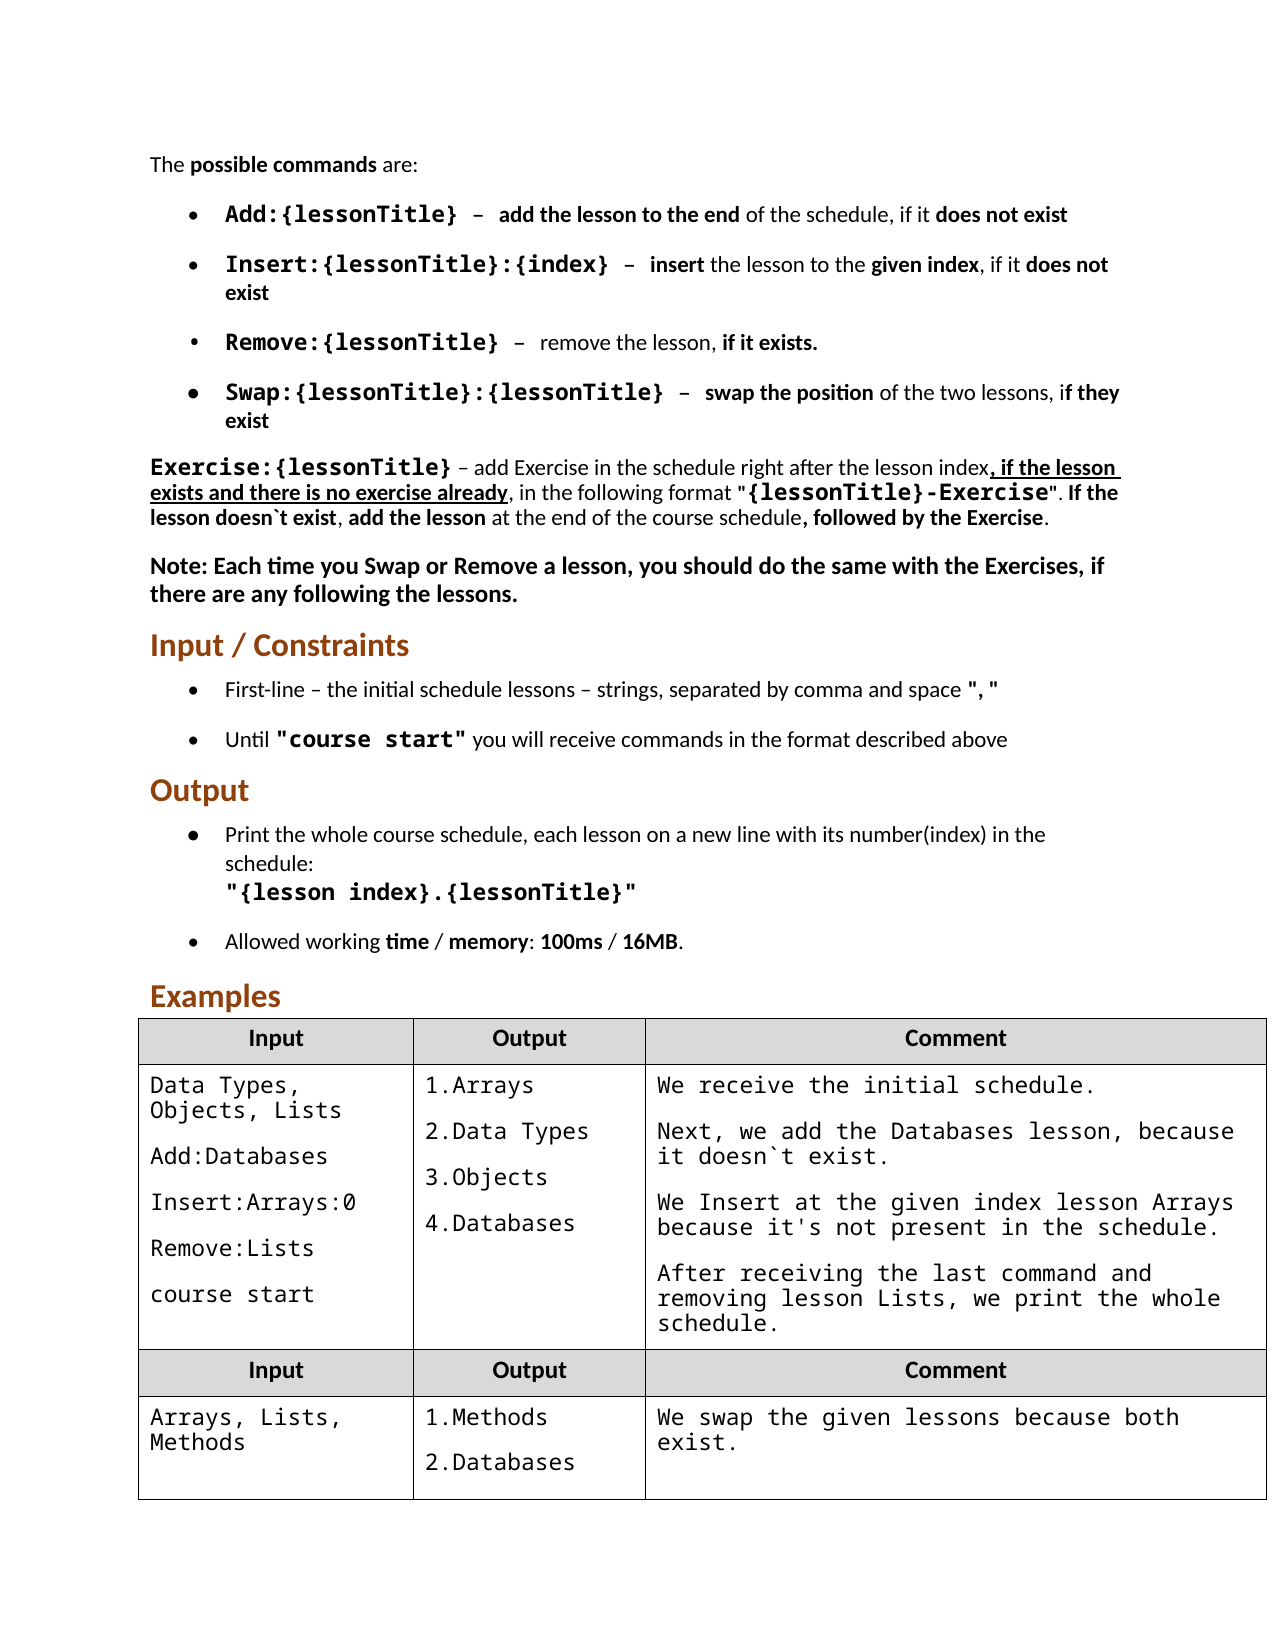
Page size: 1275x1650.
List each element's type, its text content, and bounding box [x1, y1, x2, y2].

table_cell Input [139, 1350, 413, 1396]
text The possible commands are: [150, 150, 1125, 179]
list Insert:{lessonTitle}:{index} – insert the lesson to the given index, if it does not exist [187, 249, 1125, 307]
table_header Comment [646, 1019, 1266, 1064]
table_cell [139, 1397, 413, 1499]
list Add:{lessonTitle} – add the lesson to the end of the schedule, if it does not exist [187, 199, 1125, 228]
table_header Output [414, 1019, 645, 1064]
table_cell Data Types, Objects, Lists Add:Databases Insert:Arrays:0 Remove:Lists course start [139, 1065, 413, 1349]
text Exercise:{lessonTitle} – add Exercise in the schedule right after the lesson index, if the lesson exists and there is no exercise already, in the following format "{lessonTitle}-Exercise". If the lesson doesn`t exist, add the lesson at the end of the course schedule, followed by the Exercise. [150, 455, 1125, 530]
table_cell 1.Arrays 2.Data Types 3.Objects 4.Databases [414, 1065, 645, 1349]
table_cell Comment [646, 1350, 1266, 1396]
list Until "course start" you will receive commands in the format described above [187, 724, 1125, 753]
list First-line – the initial schedule lessons – strings, separated by comma and space ", " [187, 675, 1125, 704]
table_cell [646, 1397, 1266, 1499]
table_cell We receive the initial schedule. Next, we add the Databases lesson, because it doesn`t exist. We Insert at the given index lesson Arrays because it's not present in the schedule. After receiving the last command and removing lesson Lists, we print the whole schedule. [646, 1065, 1266, 1349]
text Examples [150, 984, 1125, 1013]
list Swap:{lessonTitle}:{lessonTitle} – swap the position of the two lessons, if they exist [187, 377, 1125, 434]
list Remove:{lessonTitle} – remove the lesson, if it exists. [187, 327, 1125, 356]
text Note: Each time you Swap or Remove a lesson, you should do the same with the Exercises, if there are any following the lessons. [150, 551, 1125, 609]
list Print the whole course schedule, each lesson on a new line with its number(index) in the schedule: "{lesson index}.{lessonTitle}" [187, 819, 1125, 906]
list Allowed working time / memory: 100ms / 16MB. [187, 927, 1125, 955]
table_cell Output [414, 1350, 645, 1396]
text Output [150, 778, 1125, 807]
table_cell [414, 1397, 645, 1499]
table_header Input [139, 1019, 413, 1064]
text Input / Constraints [150, 634, 1125, 662]
